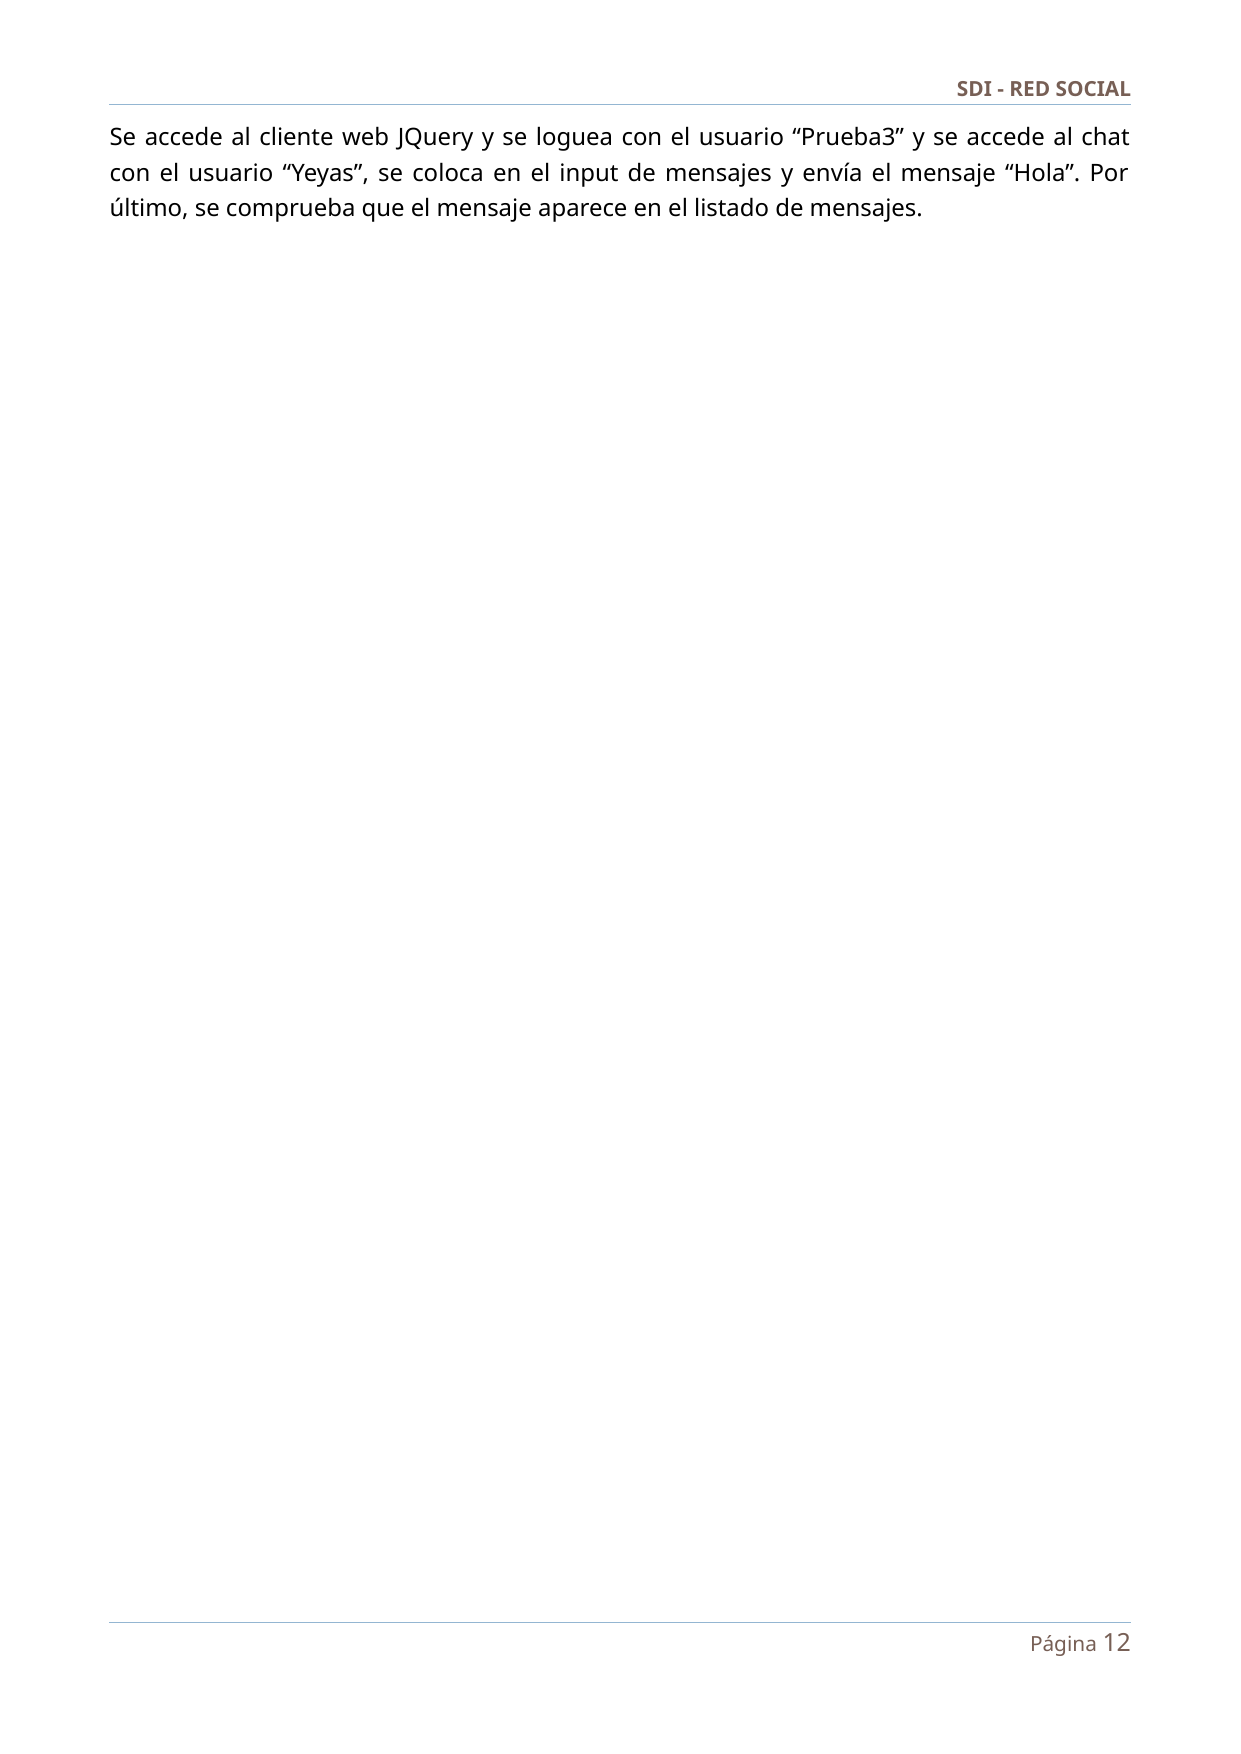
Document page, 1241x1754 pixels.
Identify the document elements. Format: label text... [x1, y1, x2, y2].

text Se accede al cliente web JQuery y se loguea con el usuario “Prueba3” y se accede al chat con el usuario “Yeyas”, se coloca en el input de mensajes y envía el mensaje “Hola”. Por último, se comprueba que el mensaje aparece en el listado de mensajes. [109, 119, 1131, 224]
